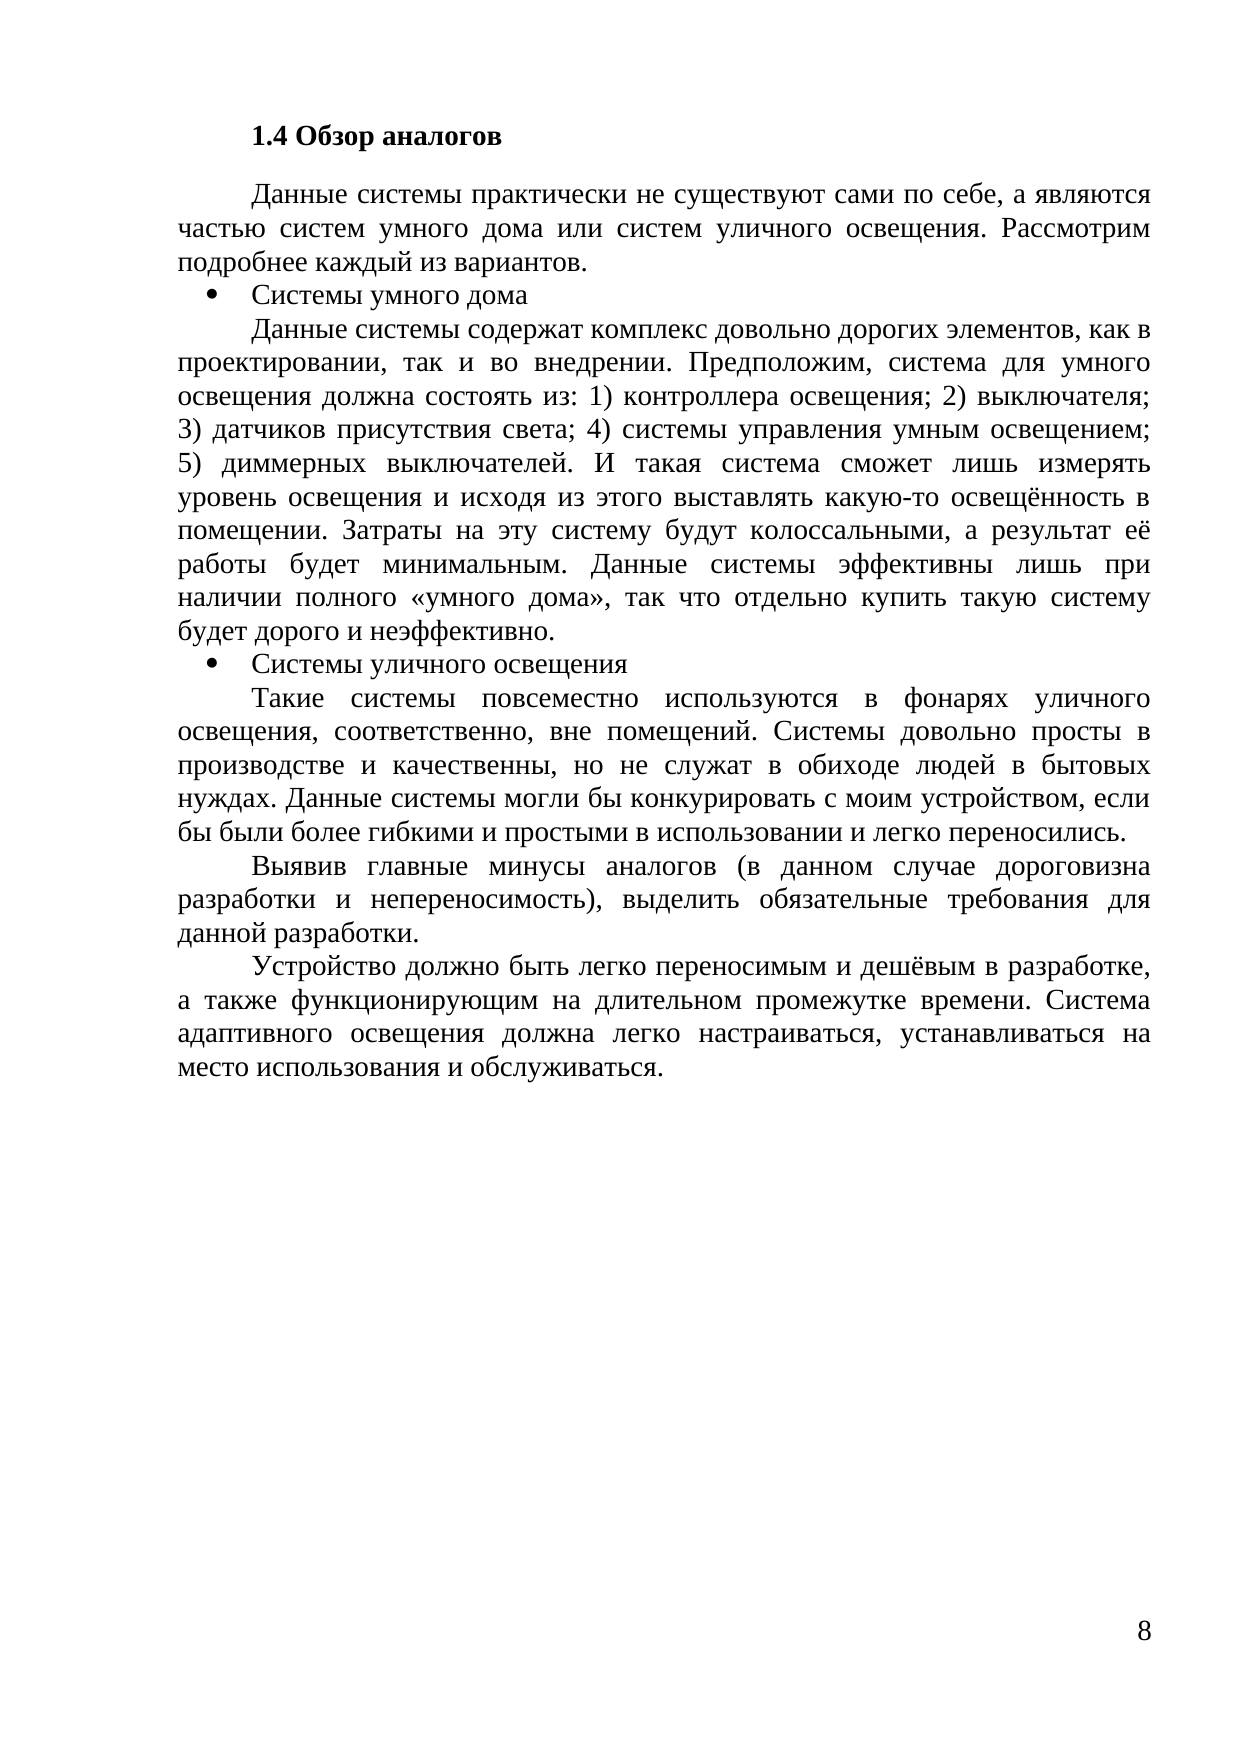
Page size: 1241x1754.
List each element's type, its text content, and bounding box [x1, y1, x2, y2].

text Данные системы содержат комплекс довольно дорогих элементов, как в проектировании, так и во внедрении. Предположим, система для умного освещения должна состоять из: 1) контроллера освещения; 2) выключателя; 3) датчиков присутствия света; 4) системы управления умным освещением; 5) диммерных выключателей. И такая система сможет лишь измерять уровень освещения и исходя из этого выставлять какую-то освещённость в помещении. Затраты на эту систему будут колоссальными, а результат её работы будет минимальным. Данные системы эффективны лишь при наличии полного «умного дома», так что отдельно купить такую систему будет дорого и неэффективно. [177, 311, 1152, 646]
text Выявив главные минусы аналогов (в данном случае дороговизна разработки и непереносимость), выделить обязательные требования для данной разработки. [177, 848, 1152, 948]
subtitle 1.4 Обзор аналогов [177, 118, 1152, 152]
list Системы умного дома [207, 277, 1152, 311]
text Устройство должно быть легко переносимым и дешёвым в разработке, а также функционирующим на длительном промежутке времени. Система адаптивного освещения должна легко настраиваться, устанавливаться на место использования и обслуживаться. [177, 948, 1152, 1082]
text Такие системы повсеместно используются в фонарях уличного освещения, соответственно, вне помещений. Системы довольно просты в производстве и качественны, но не служат в обиходе людей в бытовых нуждах. Данные системы могли бы конкурировать с моим устройством, если бы были более гибкими и простыми в использовании и легко переносились. [177, 680, 1152, 848]
text Данные системы практически не существуют сами по себе, а являются частью систем умного дома или систем уличного освещения. Рассмотрим подробнее каждый из вариантов. [177, 177, 1152, 277]
list Системы уличного освещения [207, 646, 1152, 680]
